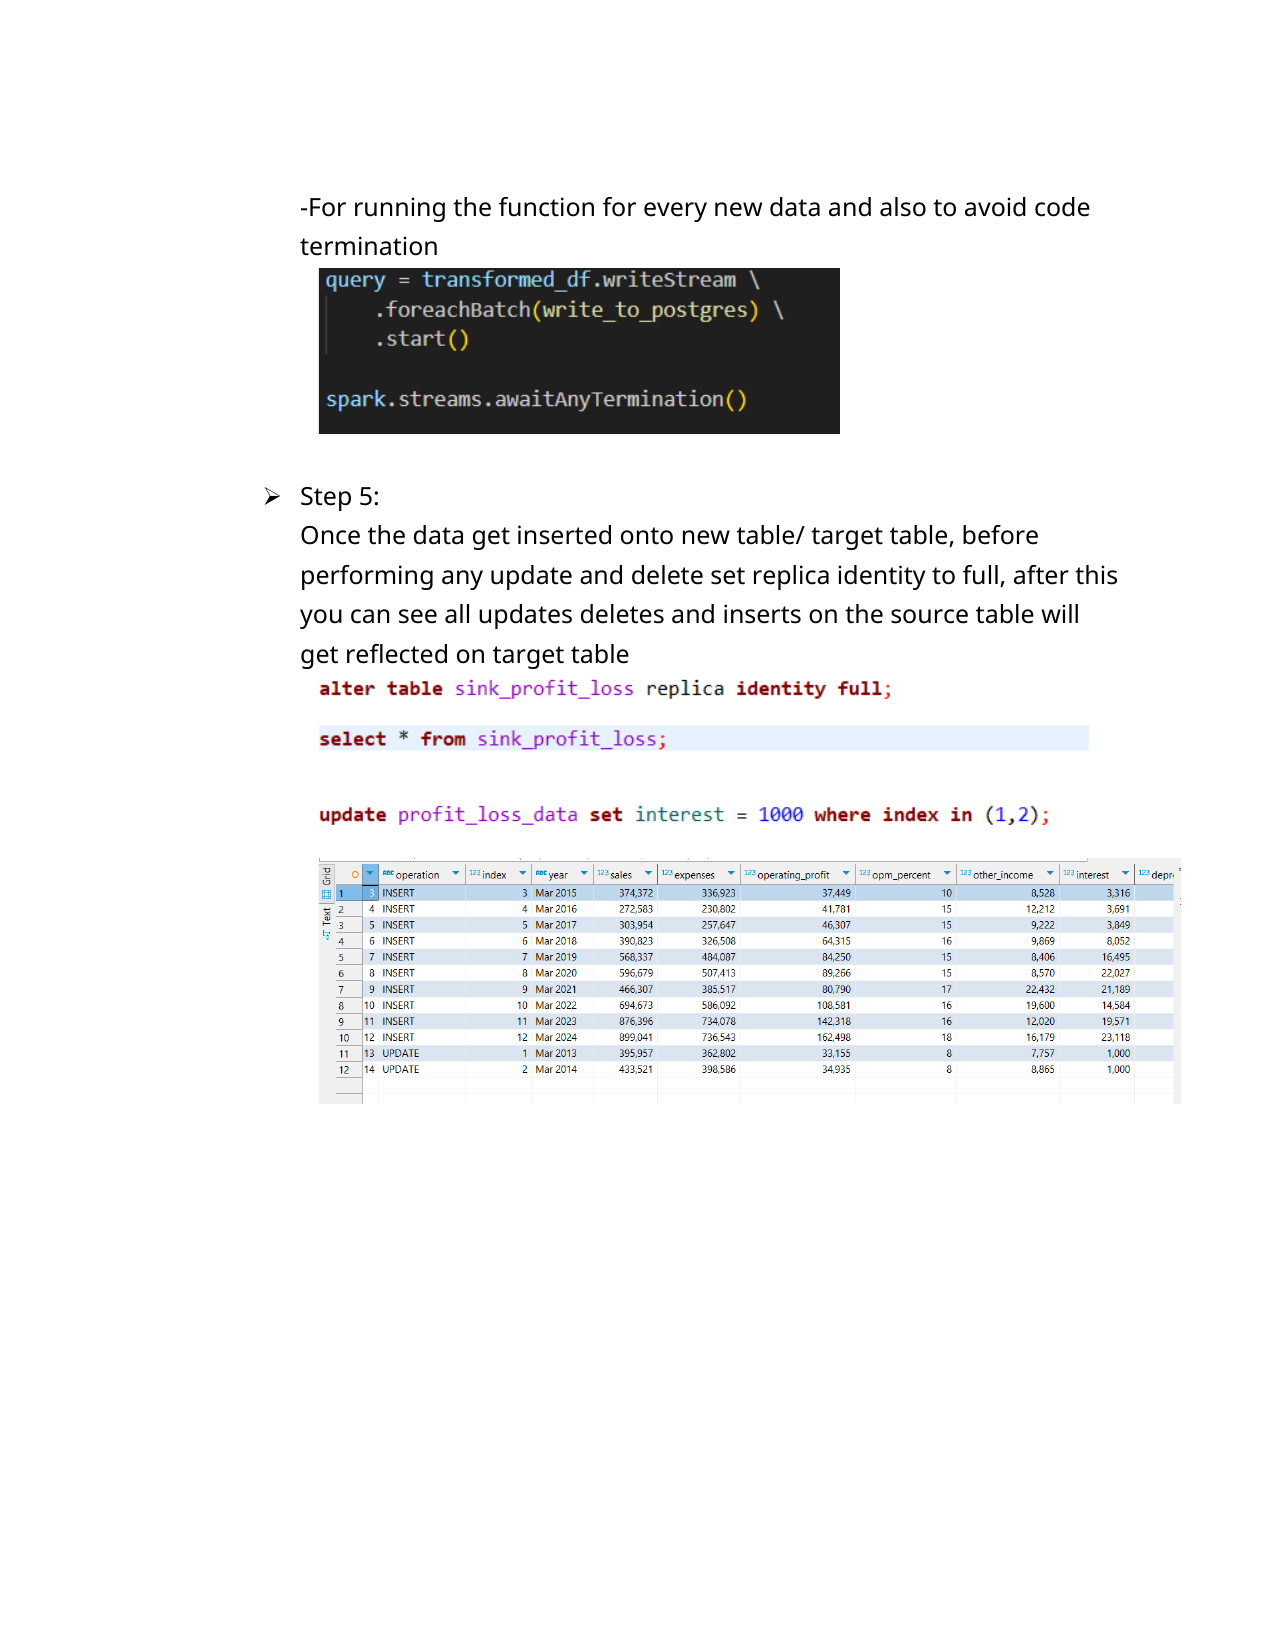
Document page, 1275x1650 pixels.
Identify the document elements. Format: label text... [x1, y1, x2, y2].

list Step 5: Once the data get inserted onto new table/ target table, before performing any update and delete set replica identity to full, after this you can see all updates deletes and inserts on the source table will get reflected on target table [262, 478, 1125, 1111]
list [262, 150, 1125, 473]
